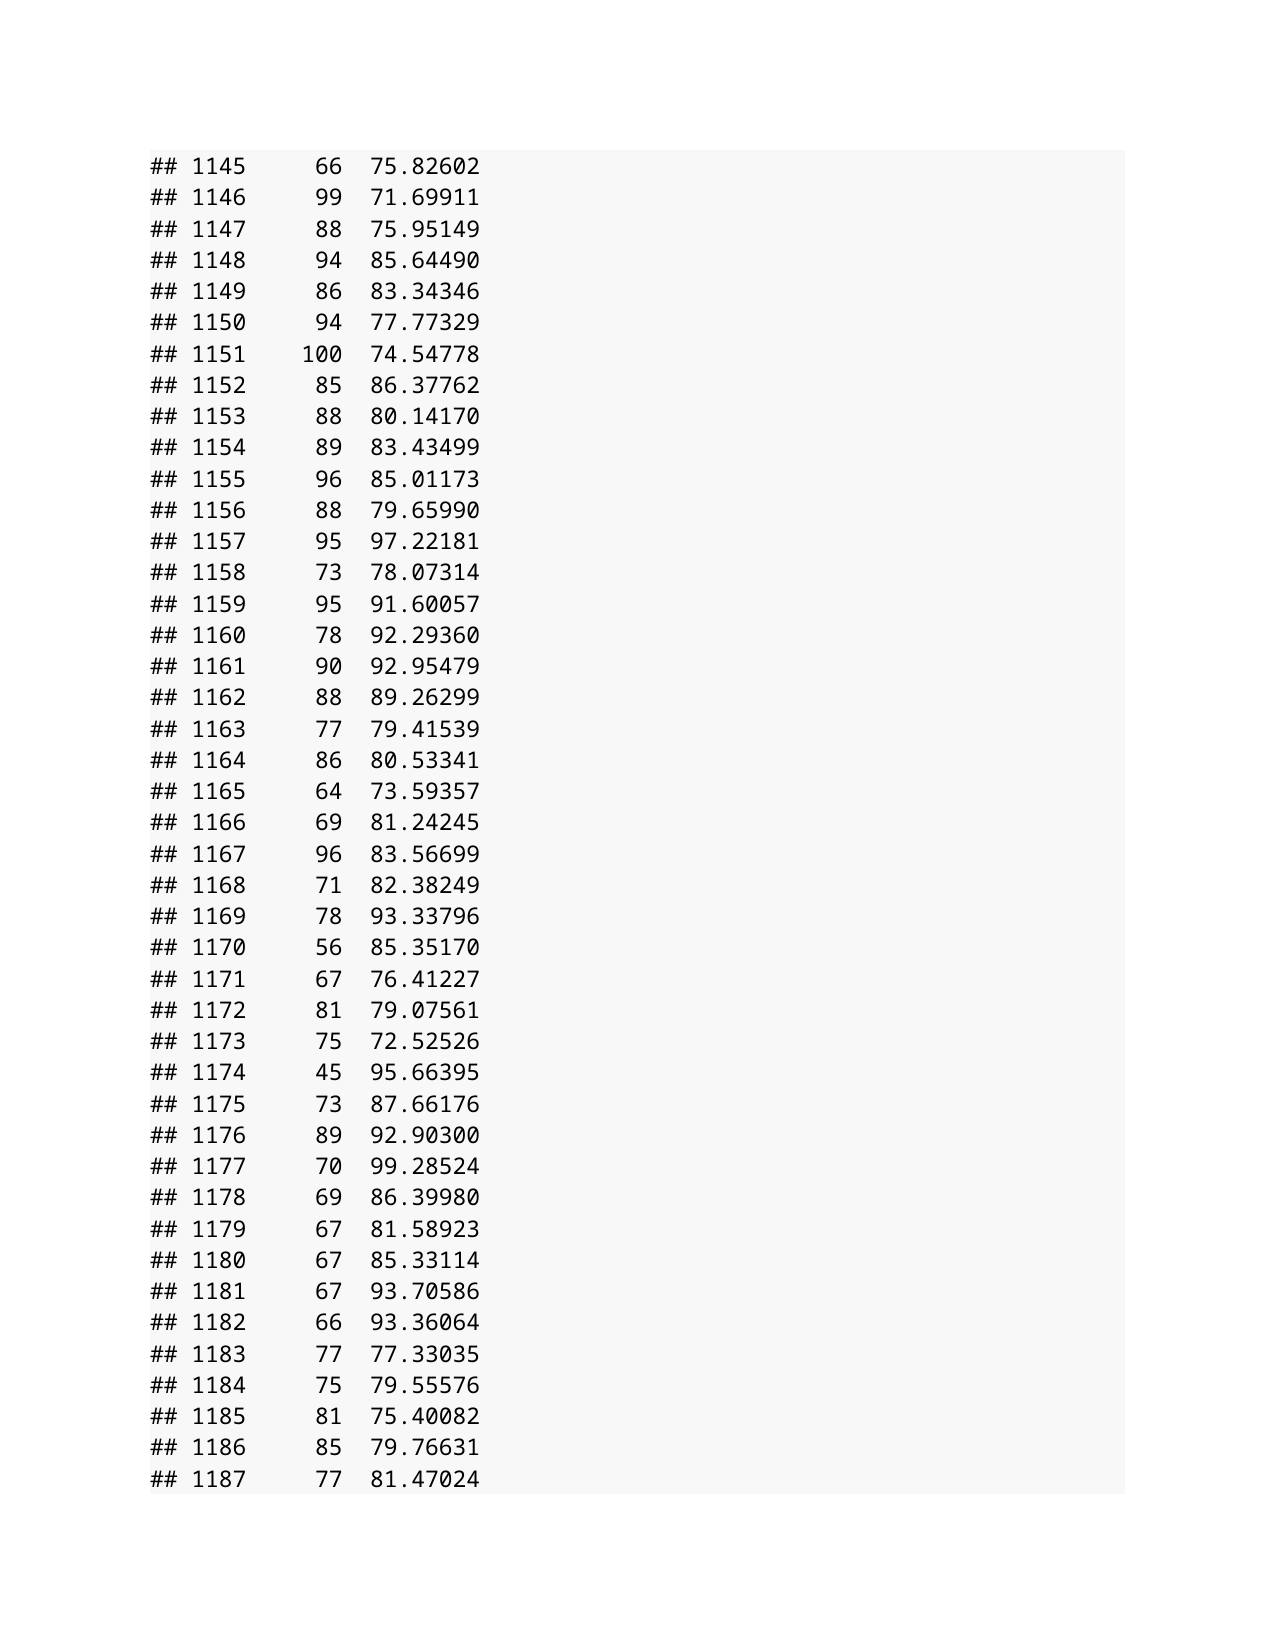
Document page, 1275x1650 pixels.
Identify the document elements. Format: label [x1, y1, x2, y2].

text [150, 150, 1125, 1494]
